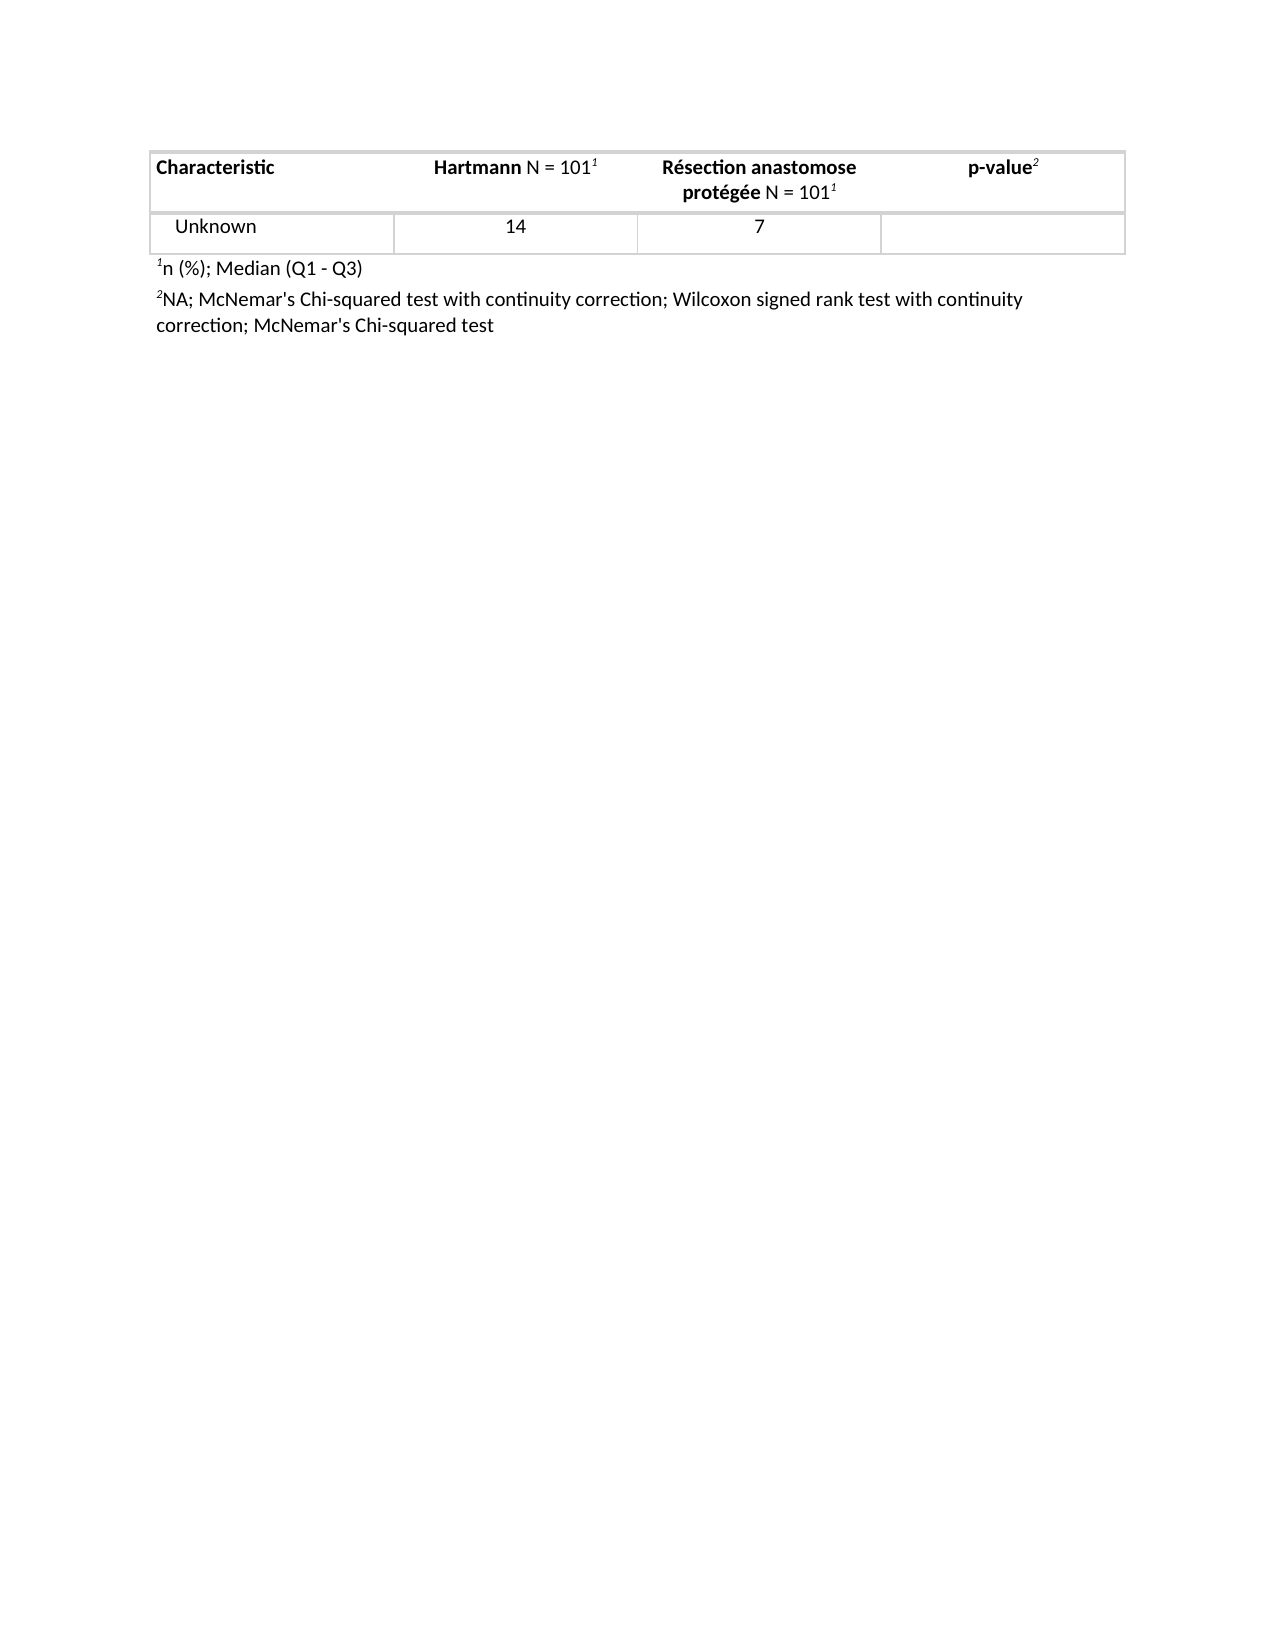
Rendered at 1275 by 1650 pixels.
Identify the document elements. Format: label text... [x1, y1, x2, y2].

table_header Characteristic [151, 154, 394, 211]
table_cell 14 [395, 215, 637, 253]
table_header Résection anastomose protégée N = 1011 [638, 154, 881, 211]
table_cell [882, 215, 1124, 253]
table_cell Unknown [151, 215, 393, 253]
table_header p-value2 [881, 154, 1124, 211]
table_cell 7 [638, 215, 880, 253]
table_header Hartmann N = 1011 [394, 154, 637, 211]
table_cell 2NA; McNemar's Chi-squared test with continuity correction; Wilcoxon signed rank test with continuity correction; McNemar's Chi-squared test [150, 286, 1125, 343]
table_cell 1n (%); Median (Q1 - Q3) [150, 255, 1125, 286]
